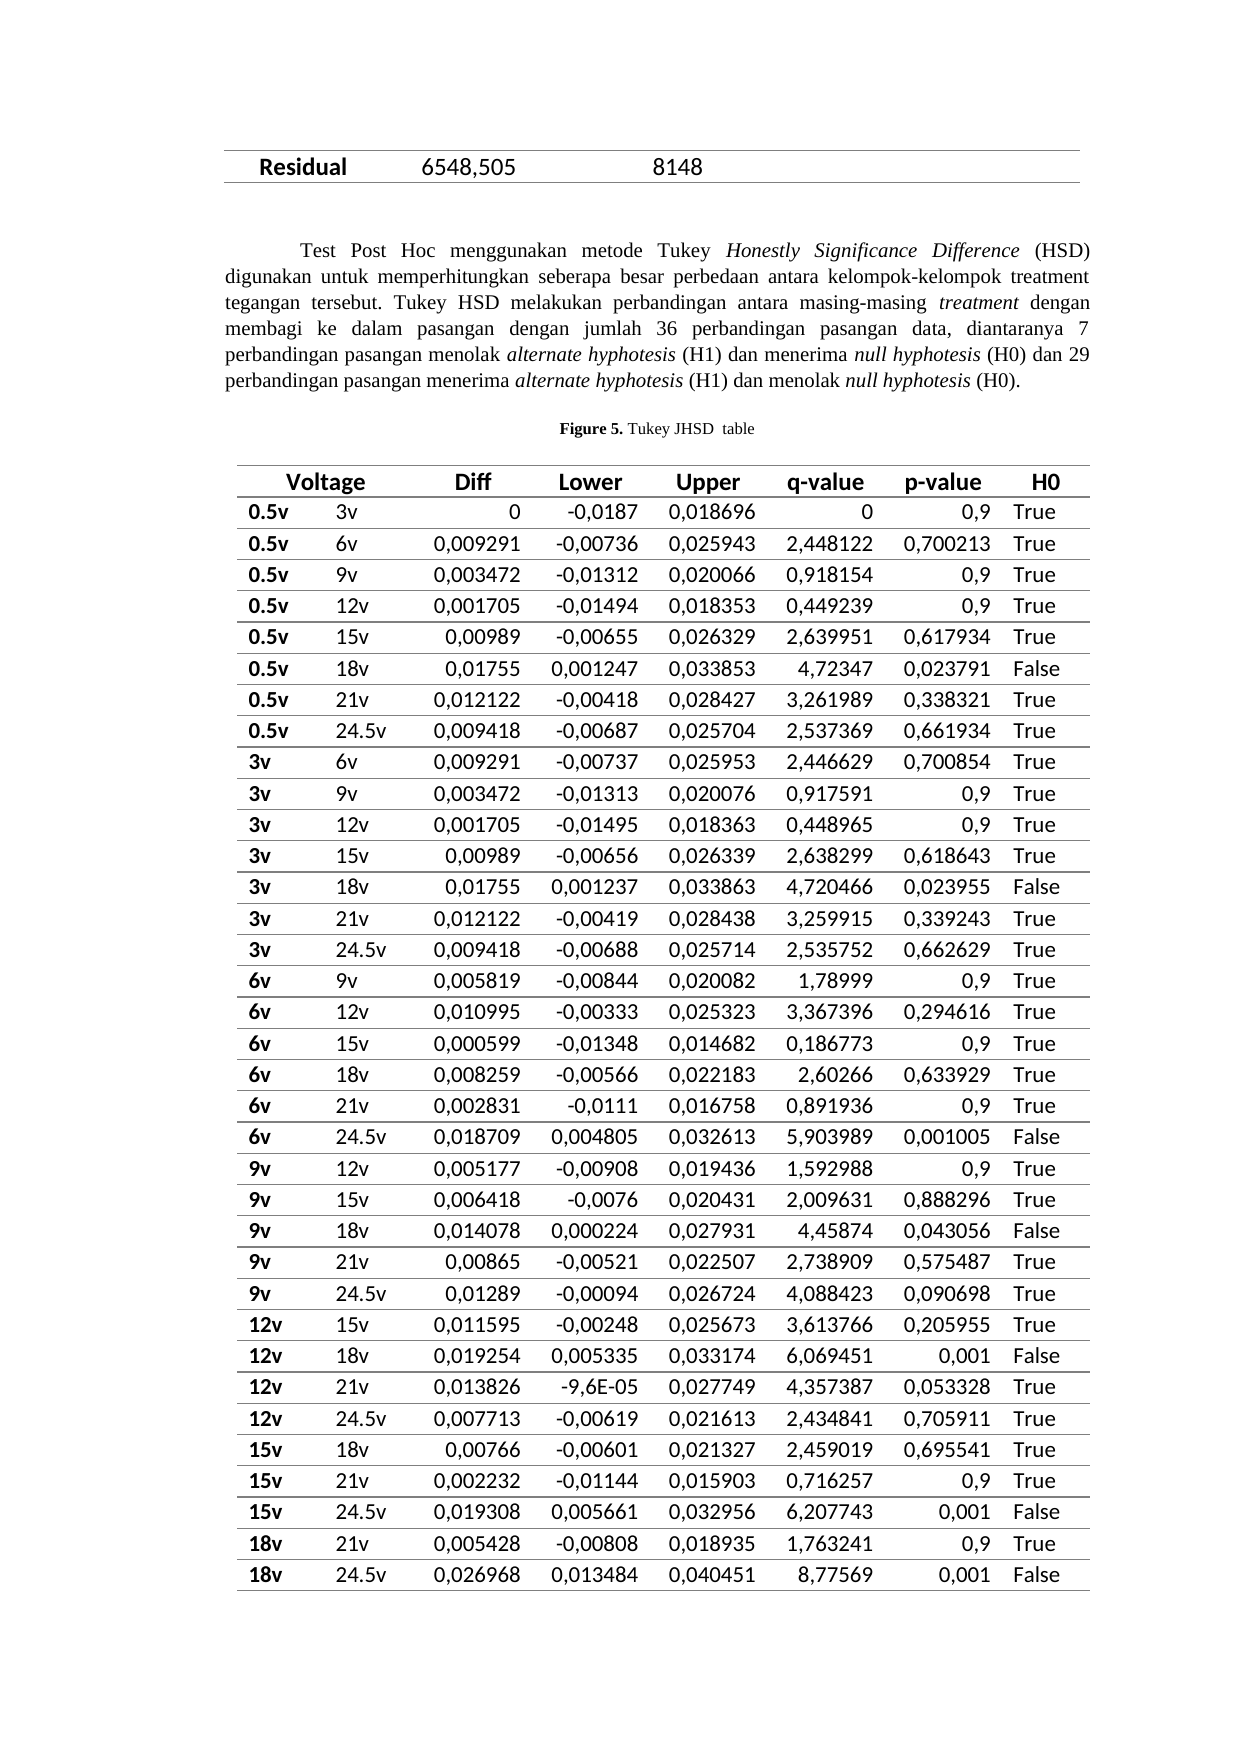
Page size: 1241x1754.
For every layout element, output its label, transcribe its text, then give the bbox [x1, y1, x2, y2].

table_cell 0,043056 [884, 1216, 1002, 1246]
table_cell 3v [237, 873, 324, 903]
table_cell 0,001 [884, 1341, 1002, 1371]
table_cell 6,069451 [767, 1341, 884, 1371]
table_header Upper [649, 466, 767, 496]
table_cell 0,012122 [414, 904, 532, 934]
table_cell 3v [237, 935, 324, 965]
table_cell -0,00248 [532, 1310, 649, 1340]
table_cell 0.5v [237, 654, 324, 684]
table_header Diff [414, 466, 532, 496]
table_cell 0,617934 [884, 623, 1002, 653]
table_cell 0,9 [884, 1029, 1002, 1059]
table_cell 0,00766 [414, 1435, 532, 1465]
table_cell 0,9 [884, 1529, 1002, 1559]
table_cell 24.5v [324, 935, 414, 965]
table_cell -0,01495 [532, 810, 649, 840]
table_cell 1,592988 [767, 1154, 884, 1184]
table_cell 3v [237, 810, 324, 840]
table_cell 0,020082 [649, 966, 767, 996]
table_cell 0,014078 [414, 1216, 532, 1246]
table_cell 0,040451 [649, 1560, 767, 1590]
table_cell 0,025953 [649, 748, 767, 778]
table_cell 0,018696 [649, 498, 767, 528]
table_cell False [1002, 1341, 1090, 1371]
table_cell -0,00333 [532, 998, 649, 1028]
table_cell 0,022183 [649, 1060, 767, 1090]
table_cell 0 [414, 498, 532, 528]
table_cell 18v [324, 873, 414, 903]
table_cell -9,6E-05 [532, 1373, 649, 1403]
table_cell 0,009418 [414, 935, 532, 965]
table_cell 0,001237 [532, 873, 649, 903]
table_cell 18v [324, 1216, 414, 1246]
table_cell 15v [324, 1029, 414, 1059]
table_cell 0,020431 [649, 1185, 767, 1215]
table_cell 2,434841 [767, 1404, 884, 1434]
table_cell 6v [237, 1060, 324, 1090]
table_cell 0,026339 [649, 841, 767, 871]
table_cell 24.5v [324, 716, 414, 746]
table_cell 0,090698 [884, 1279, 1002, 1309]
table_cell 0,005428 [414, 1529, 532, 1559]
table_cell 15v [237, 1466, 324, 1496]
table_cell 0,018363 [649, 810, 767, 840]
table_cell 21v [324, 1466, 414, 1496]
table_cell 0,020066 [649, 560, 767, 590]
table_cell 21v [324, 1248, 414, 1278]
table_cell 9v [237, 1216, 324, 1246]
table_cell 3,367396 [767, 998, 884, 1028]
table_cell False [1002, 1498, 1090, 1528]
table_cell 0,010995 [414, 998, 532, 1028]
table_cell 0,025943 [649, 529, 767, 559]
table_cell 9v [324, 779, 414, 809]
table_cell 2,639951 [767, 623, 884, 653]
table_cell 0,9 [884, 498, 1002, 528]
table_cell 0,338321 [884, 685, 1002, 715]
table_cell 0.5v [237, 529, 324, 559]
table_cell 0,339243 [884, 904, 1002, 934]
table_cell True [1002, 1373, 1090, 1403]
table_cell 0,027931 [649, 1216, 767, 1246]
table_cell 0,001 [884, 1498, 1002, 1528]
table_cell 0,9 [884, 779, 1002, 809]
table_cell 0,009291 [414, 748, 532, 778]
table_cell 0,9 [884, 1154, 1002, 1184]
table_cell 4,088423 [767, 1279, 884, 1309]
table_cell 0,700854 [884, 748, 1002, 778]
table_cell 6v [237, 998, 324, 1028]
table_cell 0,01755 [414, 654, 532, 684]
table_cell 0,026724 [649, 1279, 767, 1309]
table_cell 3,261989 [767, 685, 884, 715]
table_cell 2,446629 [767, 748, 884, 778]
table_cell 2,537369 [767, 716, 884, 746]
table_cell -0,00808 [532, 1529, 649, 1559]
table_cell -0,01144 [532, 1466, 649, 1496]
table_cell 21v [324, 1373, 414, 1403]
table_cell False [1002, 1216, 1090, 1246]
table_cell 0.5v [237, 498, 324, 528]
table_cell 0,000599 [414, 1029, 532, 1059]
table_cell 0.5v [237, 591, 324, 621]
table_cell 9v [324, 560, 414, 590]
table_cell 0,186773 [767, 1029, 884, 1059]
table_cell 18v [324, 1060, 414, 1090]
table_cell 0,005335 [532, 1341, 649, 1371]
table_cell 0,00989 [414, 623, 532, 653]
table_cell True [1002, 935, 1090, 965]
table_cell 2,638299 [767, 841, 884, 871]
table_cell 0,888296 [884, 1185, 1002, 1215]
table_cell 2,535752 [767, 935, 884, 965]
table_cell 0,695541 [884, 1435, 1002, 1465]
table_cell 0,018709 [414, 1123, 532, 1153]
table_cell 0,025704 [649, 716, 767, 746]
table_cell 0,001005 [884, 1123, 1002, 1153]
table_cell 0,003472 [414, 560, 532, 590]
table_cell True [1002, 623, 1090, 653]
table_cell 0,002232 [414, 1466, 532, 1496]
table_cell 2,448122 [767, 529, 884, 559]
table_cell 0,026968 [414, 1560, 532, 1590]
table_cell -0,00521 [532, 1248, 649, 1278]
table_cell True [1002, 904, 1090, 934]
table_cell 0,033863 [649, 873, 767, 903]
table_cell 0,01289 [414, 1279, 532, 1309]
table_header Lower [532, 466, 649, 496]
table_header p-value [884, 466, 1002, 496]
table_cell 21v [324, 1091, 414, 1121]
table_cell 0,005819 [414, 966, 532, 996]
table_cell 15v [324, 841, 414, 871]
table_cell 0,032956 [649, 1498, 767, 1528]
table_cell 0 [767, 498, 884, 528]
table_cell 18v [324, 1341, 414, 1371]
table_cell 12v [324, 591, 414, 621]
table_cell 2,459019 [767, 1435, 884, 1465]
table_cell True [1002, 529, 1090, 559]
table_cell 15v [237, 1435, 324, 1465]
table_cell 21v [324, 685, 414, 715]
table_cell 0,700213 [884, 529, 1002, 559]
table_cell 8148 [555, 151, 800, 182]
table_cell 12v [237, 1310, 324, 1340]
table_cell 6v [324, 748, 414, 778]
table_cell 0,014682 [649, 1029, 767, 1059]
table_cell 6v [237, 1029, 324, 1059]
table_cell 0,021613 [649, 1404, 767, 1434]
table_cell -0,00844 [532, 966, 649, 996]
table_cell False [1002, 654, 1090, 684]
table_cell 0,001247 [532, 654, 649, 684]
table_cell 0,005661 [532, 1498, 649, 1528]
table_cell False [1002, 873, 1090, 903]
table_cell 15v [237, 1498, 324, 1528]
table_cell 18v [324, 654, 414, 684]
table_cell True [1002, 591, 1090, 621]
table_cell 0,019308 [414, 1498, 532, 1528]
table_cell [800, 151, 917, 182]
table_cell -0,00418 [532, 685, 649, 715]
table_cell 0,448965 [767, 810, 884, 840]
table_cell 0,007713 [414, 1404, 532, 1434]
table_cell 12v [237, 1373, 324, 1403]
table_cell 0.5v [237, 685, 324, 715]
table_cell -0,01312 [532, 560, 649, 590]
table_cell 0,020076 [649, 779, 767, 809]
table_cell 0,019436 [649, 1154, 767, 1184]
table_cell 0,205955 [884, 1310, 1002, 1340]
table_cell -0,00688 [532, 935, 649, 965]
table_cell 21v [324, 1529, 414, 1559]
table_cell 0,01755 [414, 873, 532, 903]
table_cell 2,60266 [767, 1060, 884, 1090]
table_cell True [1002, 810, 1090, 840]
table_cell True [1002, 716, 1090, 746]
table_cell 6v [237, 966, 324, 996]
table_cell -0,00419 [532, 904, 649, 934]
table_cell 0,9 [884, 1091, 1002, 1121]
table_cell 0,716257 [767, 1466, 884, 1496]
table_cell 4,45874 [767, 1216, 884, 1246]
table_cell 2,009631 [767, 1185, 884, 1215]
table_cell 0,003472 [414, 779, 532, 809]
table_cell 0,013484 [532, 1560, 649, 1590]
table_cell 0,004805 [532, 1123, 649, 1153]
table_cell 0,575487 [884, 1248, 1002, 1278]
table_cell 0,449239 [767, 591, 884, 621]
table_cell 6,207743 [767, 1498, 884, 1528]
table_cell 9v [324, 966, 414, 996]
table_cell -0,00737 [532, 748, 649, 778]
table_cell True [1002, 1466, 1090, 1496]
table_header H0 [1002, 466, 1090, 496]
table_cell 0.5v [237, 623, 324, 653]
table_cell 0,033174 [649, 1341, 767, 1371]
table_cell 0,018935 [649, 1529, 767, 1559]
table_cell True [1002, 1435, 1090, 1465]
table_cell 6v [237, 1091, 324, 1121]
table_cell 0,016758 [649, 1091, 767, 1121]
table_cell 9v [237, 1185, 324, 1215]
table_cell 0,662629 [884, 935, 1002, 965]
table_cell -0,00619 [532, 1404, 649, 1434]
table_cell 6548,505 [382, 151, 555, 182]
table_cell 0,022507 [649, 1248, 767, 1278]
table_cell 0,025323 [649, 998, 767, 1028]
table_cell 0,000224 [532, 1216, 649, 1246]
table_cell 12v [324, 1154, 414, 1184]
table_cell 24.5v [324, 1404, 414, 1434]
table_cell 15v [324, 623, 414, 653]
table_cell 9v [237, 1248, 324, 1278]
table_cell 21v [324, 904, 414, 934]
table_cell 3,613766 [767, 1310, 884, 1340]
table_cell 0,023955 [884, 873, 1002, 903]
table_cell True [1002, 1185, 1090, 1215]
table_cell 2,738909 [767, 1248, 884, 1278]
table_cell 0,009418 [414, 716, 532, 746]
table_cell 0,028438 [649, 904, 767, 934]
table_header Voltage [237, 466, 414, 496]
table_cell 0,013826 [414, 1373, 532, 1403]
table_cell 0,9 [884, 1466, 1002, 1496]
table_cell 0,025714 [649, 935, 767, 965]
table_cell 0,9 [884, 810, 1002, 840]
table_cell 0,001705 [414, 810, 532, 840]
table_cell -0,00656 [532, 841, 649, 871]
table_cell -0,00601 [532, 1435, 649, 1465]
table_cell 12v [324, 998, 414, 1028]
table_cell 0,9 [884, 966, 1002, 996]
table_cell -0,00908 [532, 1154, 649, 1184]
table_cell True [1002, 1248, 1090, 1278]
table_cell 0,032613 [649, 1123, 767, 1153]
table_cell Residual [224, 151, 382, 182]
table_cell True [1002, 560, 1090, 590]
table_cell -0,01313 [532, 779, 649, 809]
table_cell 3v [324, 498, 414, 528]
table_cell 18v [237, 1529, 324, 1559]
table_cell 0,026329 [649, 623, 767, 653]
table_cell -0,0076 [532, 1185, 649, 1215]
table_cell 4,72347 [767, 654, 884, 684]
table_cell -0,00655 [532, 623, 649, 653]
table_cell 0,015903 [649, 1466, 767, 1496]
table_cell 0,033853 [649, 654, 767, 684]
table_cell 0,891936 [767, 1091, 884, 1121]
table_cell 4,720466 [767, 873, 884, 903]
table_cell [917, 151, 1080, 182]
table_cell True [1002, 998, 1090, 1028]
table_cell 0,008259 [414, 1060, 532, 1090]
table_cell True [1002, 498, 1090, 528]
table_cell 0,019254 [414, 1341, 532, 1371]
table_cell 24.5v [324, 1498, 414, 1528]
table_cell 0,001 [884, 1560, 1002, 1590]
table_cell 0.5v [237, 560, 324, 590]
table_cell 0,917591 [767, 779, 884, 809]
table_cell 0,006418 [414, 1185, 532, 1215]
table_cell -0,00094 [532, 1279, 649, 1309]
table_cell True [1002, 1279, 1090, 1309]
table_cell 24.5v [324, 1123, 414, 1153]
text Figure 5. Tukey JHSD table [224, 418, 1090, 438]
table_cell True [1002, 1091, 1090, 1121]
table_cell 15v [324, 1185, 414, 1215]
table_cell -0,01348 [532, 1029, 649, 1059]
table_cell 0,005177 [414, 1154, 532, 1184]
table_cell True [1002, 1154, 1090, 1184]
table_cell 0,00989 [414, 841, 532, 871]
table_cell True [1002, 841, 1090, 871]
table_cell 0,00865 [414, 1248, 532, 1278]
table_cell 0,018353 [649, 591, 767, 621]
table_cell 15v [324, 1310, 414, 1340]
table_cell 0,025673 [649, 1310, 767, 1340]
table_cell 0,009291 [414, 529, 532, 559]
table_cell 1,763241 [767, 1529, 884, 1559]
table_cell True [1002, 779, 1090, 809]
table_cell 4,357387 [767, 1373, 884, 1403]
table_cell True [1002, 1060, 1090, 1090]
table_cell 0,661934 [884, 716, 1002, 746]
table_cell True [1002, 1529, 1090, 1559]
table_cell False [1002, 1123, 1090, 1153]
table_cell True [1002, 1310, 1090, 1340]
table_cell 0,618643 [884, 841, 1002, 871]
table_cell 24.5v [324, 1279, 414, 1309]
table_cell 0,011595 [414, 1310, 532, 1340]
table_cell 0,012122 [414, 685, 532, 715]
table_cell 0,9 [884, 560, 1002, 590]
table_cell 0,021327 [649, 1435, 767, 1465]
table_cell 0,705911 [884, 1404, 1002, 1434]
table_cell True [1002, 1029, 1090, 1059]
table_cell 24.5v [324, 1560, 414, 1590]
table_cell 12v [324, 810, 414, 840]
table_cell 9v [237, 1279, 324, 1309]
table_cell 0,023791 [884, 654, 1002, 684]
table_cell 3v [237, 841, 324, 871]
table_cell 0,053328 [884, 1373, 1002, 1403]
table_cell 12v [237, 1404, 324, 1434]
table_cell 3v [237, 748, 324, 778]
table_cell -0,0111 [532, 1091, 649, 1121]
table_cell 18v [237, 1560, 324, 1590]
table_cell 0,028427 [649, 685, 767, 715]
table_cell -0,01494 [532, 591, 649, 621]
table_cell 0,001705 [414, 591, 532, 621]
table_cell -0,00736 [532, 529, 649, 559]
table_cell True [1002, 966, 1090, 996]
table_cell 3,259915 [767, 904, 884, 934]
table_cell 5,903989 [767, 1123, 884, 1153]
table_cell 12v [237, 1341, 324, 1371]
table_cell True [1002, 748, 1090, 778]
table_cell True [1002, 685, 1090, 715]
table_cell 6v [324, 529, 414, 559]
table_cell 6v [237, 1123, 324, 1153]
table_cell 9v [237, 1154, 324, 1184]
table_header q-value [767, 466, 884, 496]
table_cell -0,0187 [532, 498, 649, 528]
table_cell -0,00687 [532, 716, 649, 746]
table_cell 0,027749 [649, 1373, 767, 1403]
table_cell 3v [237, 904, 324, 934]
table_cell 0,9 [884, 591, 1002, 621]
table_cell 3v [237, 779, 324, 809]
table_cell True [1002, 1404, 1090, 1434]
table_cell 1,78999 [767, 966, 884, 996]
table_cell 0,294616 [884, 998, 1002, 1028]
table_cell 8,77569 [767, 1560, 884, 1590]
table_cell 0,633929 [884, 1060, 1002, 1090]
table_cell -0,00566 [532, 1060, 649, 1090]
table_cell 0,002831 [414, 1091, 532, 1121]
table_cell 0,918154 [767, 560, 884, 590]
table_cell 18v [324, 1435, 414, 1465]
table_cell False [1002, 1560, 1090, 1590]
table_cell 0.5v [237, 716, 324, 746]
